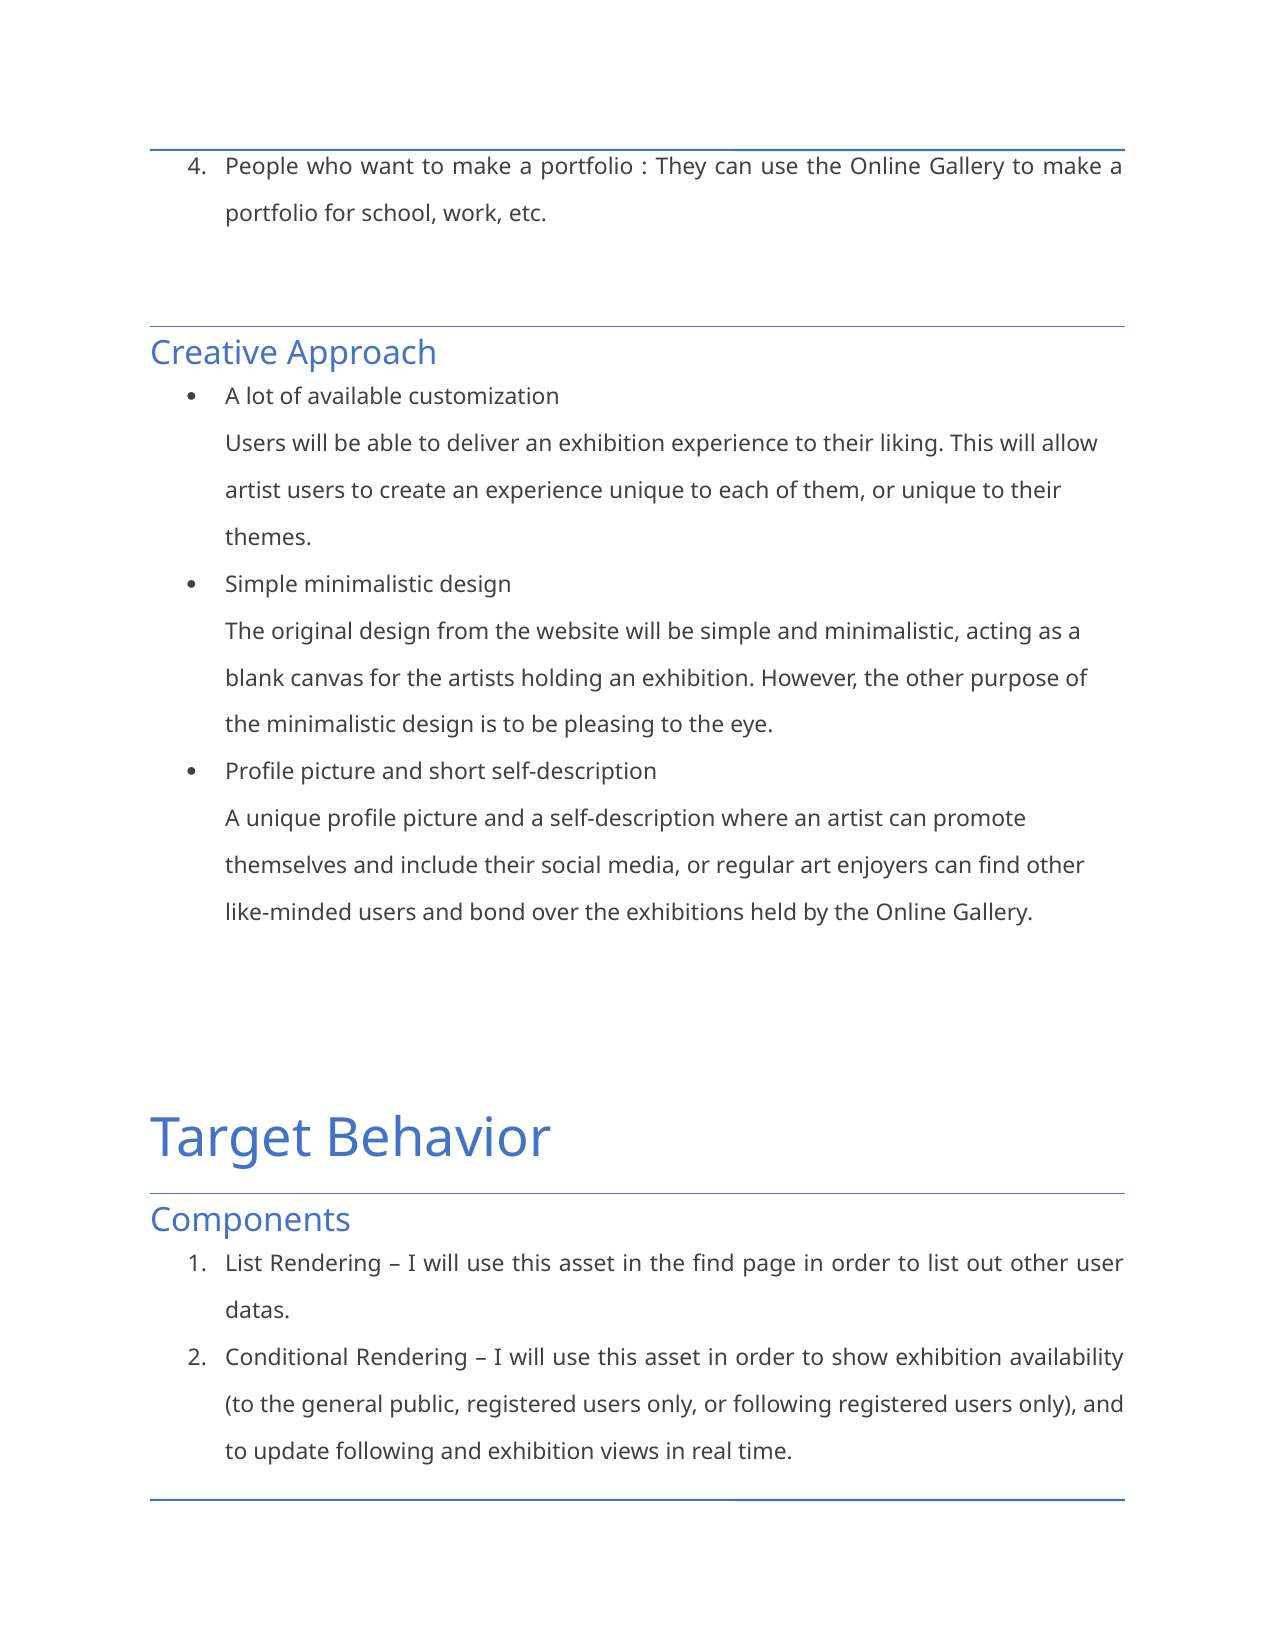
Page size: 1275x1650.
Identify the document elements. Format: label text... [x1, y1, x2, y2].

subtitle Components [150, 1194, 1125, 1241]
list Conditional Rendering – I will use this asset in order to show exhibition availability (to the general public, registered users only, or following registered users only), and to update following and exhibition views in real time. [187, 1341, 1125, 1466]
list Simple minimalistic design The original design from the website will be simple and minimalistic, acting as a blank canvas for the artists holding an exhibition. However, the other purpose of the minimalistic design is to be pleasing to the eye. [187, 568, 1125, 740]
list List Rendering – I will use this asset in the find page in order to list out other user datas. [187, 1247, 1125, 1326]
list A lot of available customization Users will be able to deliver an exhibition experience to their liking. This will allow artist users to create an experience unique to each of them, or unique to their themes. [187, 380, 1125, 552]
subtitle Creative Approach [150, 327, 1125, 374]
list People who want to make a portfolio : They can use the Online Gallery to make a portfolio for school, work, etc. [187, 150, 1125, 228]
subtitle Target Behavior [150, 1098, 1125, 1172]
list Profile picture and short self-description A unique profile picture and a self-description where an artist can promote themselves and include their social media, or regular art enjoyers can find other like-minded users and bond over the exhibitions held by the Online Gallery. [187, 755, 1125, 927]
